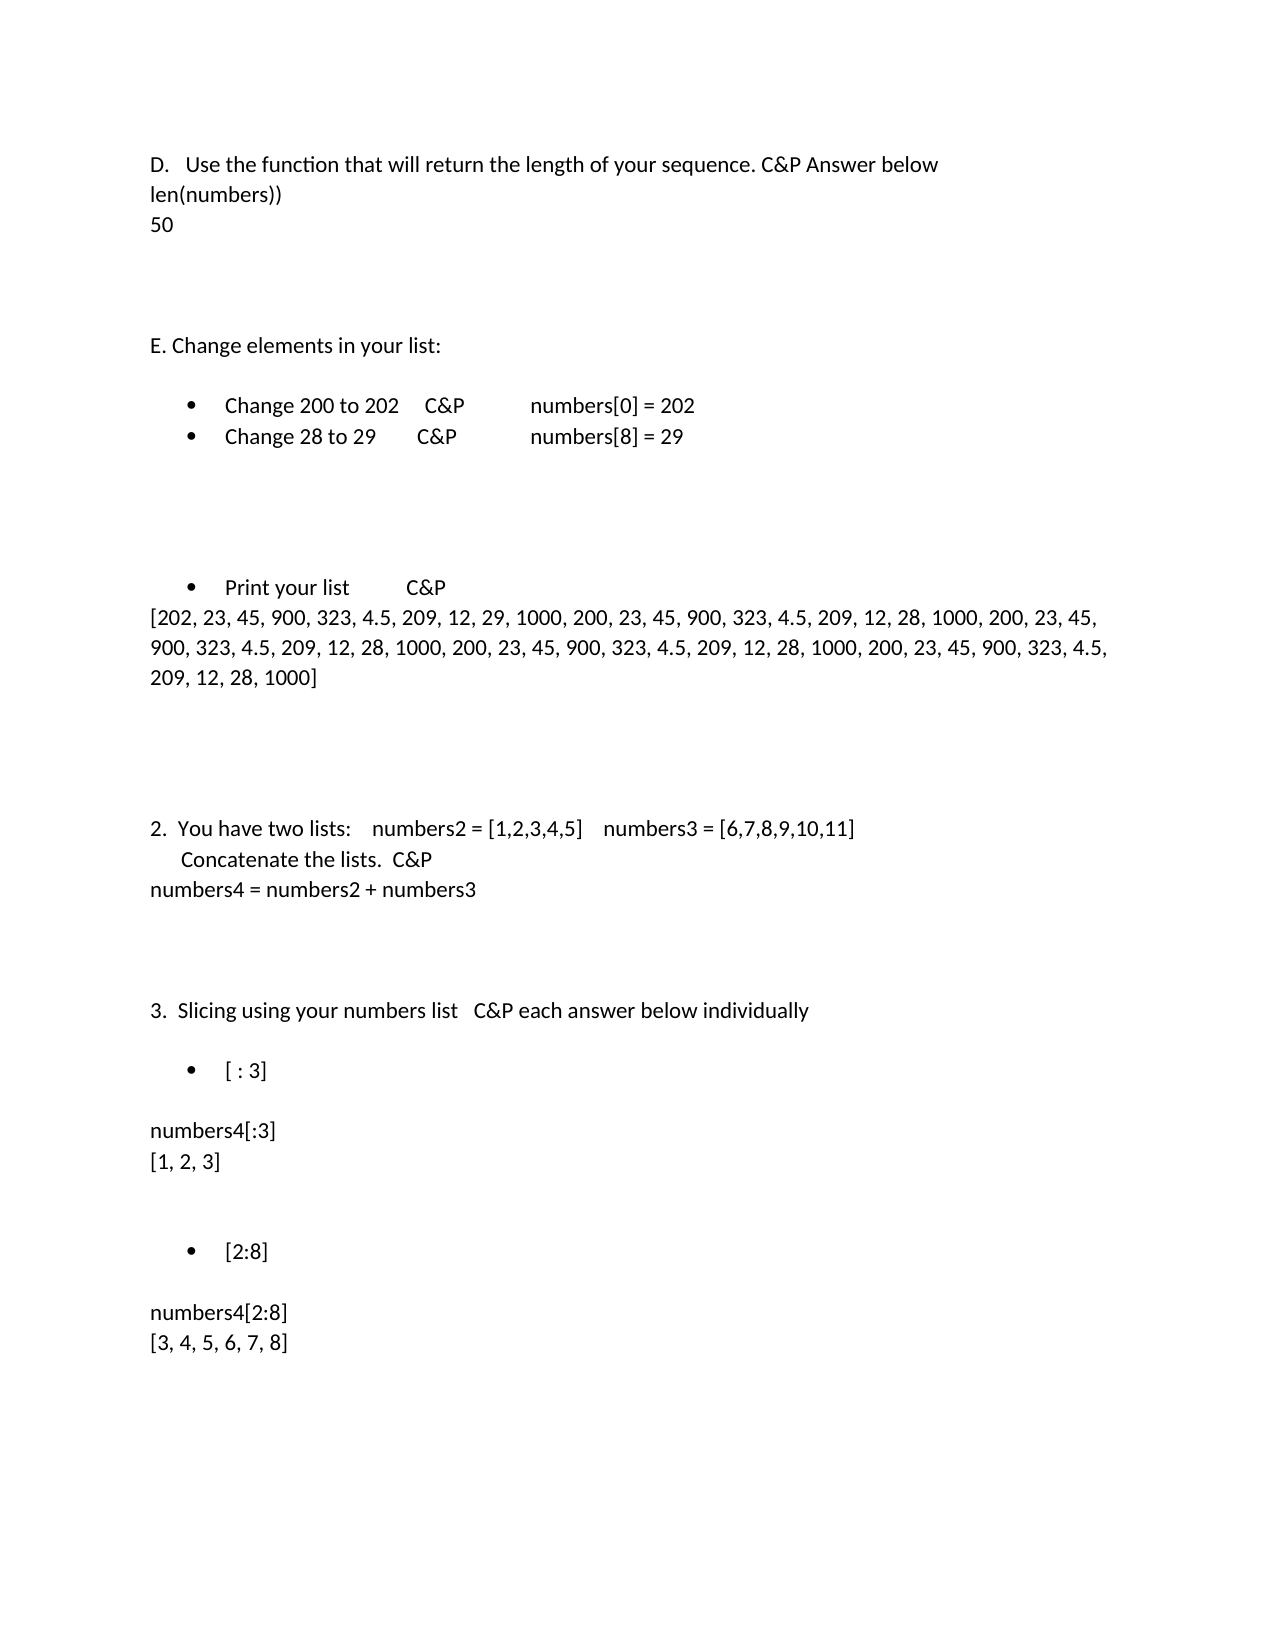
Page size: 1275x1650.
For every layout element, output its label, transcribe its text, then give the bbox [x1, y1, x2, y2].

list Print your list C&P [187, 573, 1125, 601]
text numbers4[2:8] [150, 1298, 1125, 1326]
text [1, 2, 3] [150, 1147, 1125, 1175]
text E. Change elements in your list: [150, 331, 1125, 359]
text [3, 4, 5, 6, 7, 8] [150, 1328, 1125, 1356]
list [2:8] [187, 1237, 1125, 1266]
text Concatenate the lists. C&P [150, 845, 1125, 873]
list [ : 3] [187, 1056, 1125, 1084]
text 2. You have two lists: numbers2 = [1,2,3,4,5] numbers3 = [6,7,8,9,10,11] [150, 814, 1125, 843]
text 50 [150, 210, 1125, 238]
text numbers4[:3] [150, 1117, 1125, 1145]
list Change 28 to 29 C&P numbers[8] = 29 [187, 422, 1125, 450]
text numbers4 = numbers2 + numbers3 [150, 875, 1125, 903]
text 3. Slicing using your numbers list C&P each answer below individually [150, 996, 1125, 1024]
text [202, 23, 45, 900, 323, 4.5, 209, 12, 29, 1000, 200, 23, 45, 900, 323, 4.5, 209, 12, 28, 1000, 200, 23, 45, 900, 323, 4.5, 209, 12, 28, 1000, 200, 23, 45, 900, 323, 4.5, 209, 12, 28, 1000, 200, 23, 45, 900, 323, 4.5, 209, 12, 28, 1000] [150, 603, 1125, 692]
list Change 200 to 202 C&P numbers[0] = 202 [187, 392, 1125, 420]
text D. Use the function that will return the length of your sequence. C&P Answer below [150, 150, 1125, 178]
text len(numbers)) [150, 180, 1125, 208]
